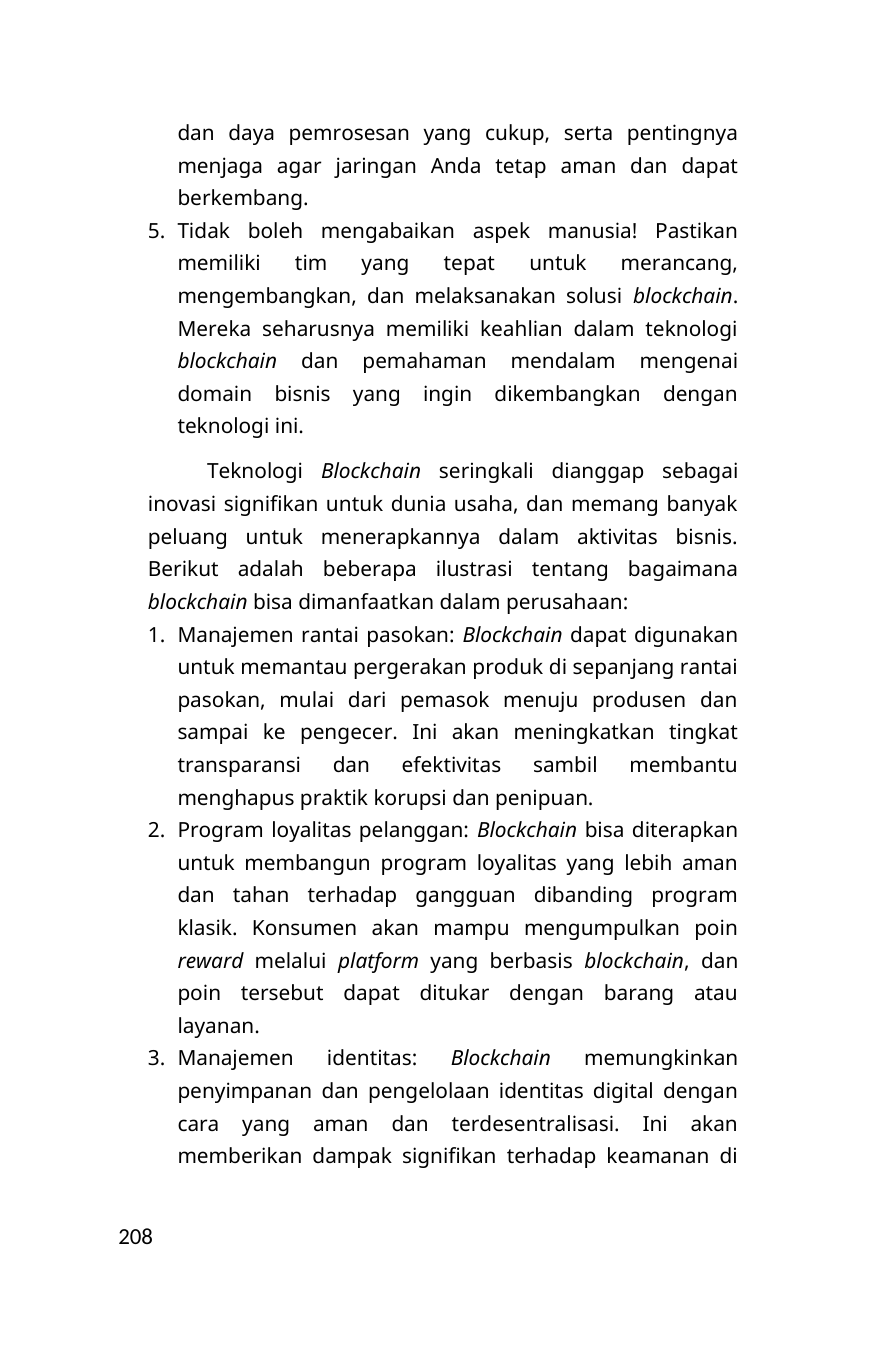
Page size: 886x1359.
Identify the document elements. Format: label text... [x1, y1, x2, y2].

list Manajemen rantai pasokan: Blockchain dapat digunakan untuk memantau pergerakan produk di sepanjang rantai pasokan, mulai dari pemasok menuju produsen dan sampai ke pengecer. Ini akan meningkatkan tingkat transparansi dan efektivitas sambil membantu menghapus praktik korupsi dan penipuan. [148, 620, 738, 811]
list Tidak boleh mengabaikan aspek manusia! Pastikan memiliki tim yang tepat untuk merancang, mengembangkan, dan melaksanakan solusi blockchain. Mereka seharusnya memiliki keahlian dalam teknologi blockchain dan pemahaman mendalam mengenai domain bisnis yang ingin dikembangkan dengan teknologi ini. [148, 216, 738, 440]
list Program loyalitas pelanggan: Blockchain bisa diterapkan untuk membangun program loyalitas yang lebih aman dan tahan terhadap gangguan dibanding program klasik. Konsumen akan mampu mengumpulkan poin reward melalui platform yang berbasis blockchain, dan poin tersebut dapat ditukar dengan barang atau layanan. [148, 815, 738, 1039]
text Teknologi Blockchain seringkali dianggap sebagai inovasi signifikan untuk dunia usaha, dan memang banyak peluang untuk menerapkannya dalam aktivitas bisnis. Berikut adalah beberapa ilustrasi tentang bagaimana blockchain bisa dimanfaatkan dalam perusahaan: [148, 457, 738, 616]
